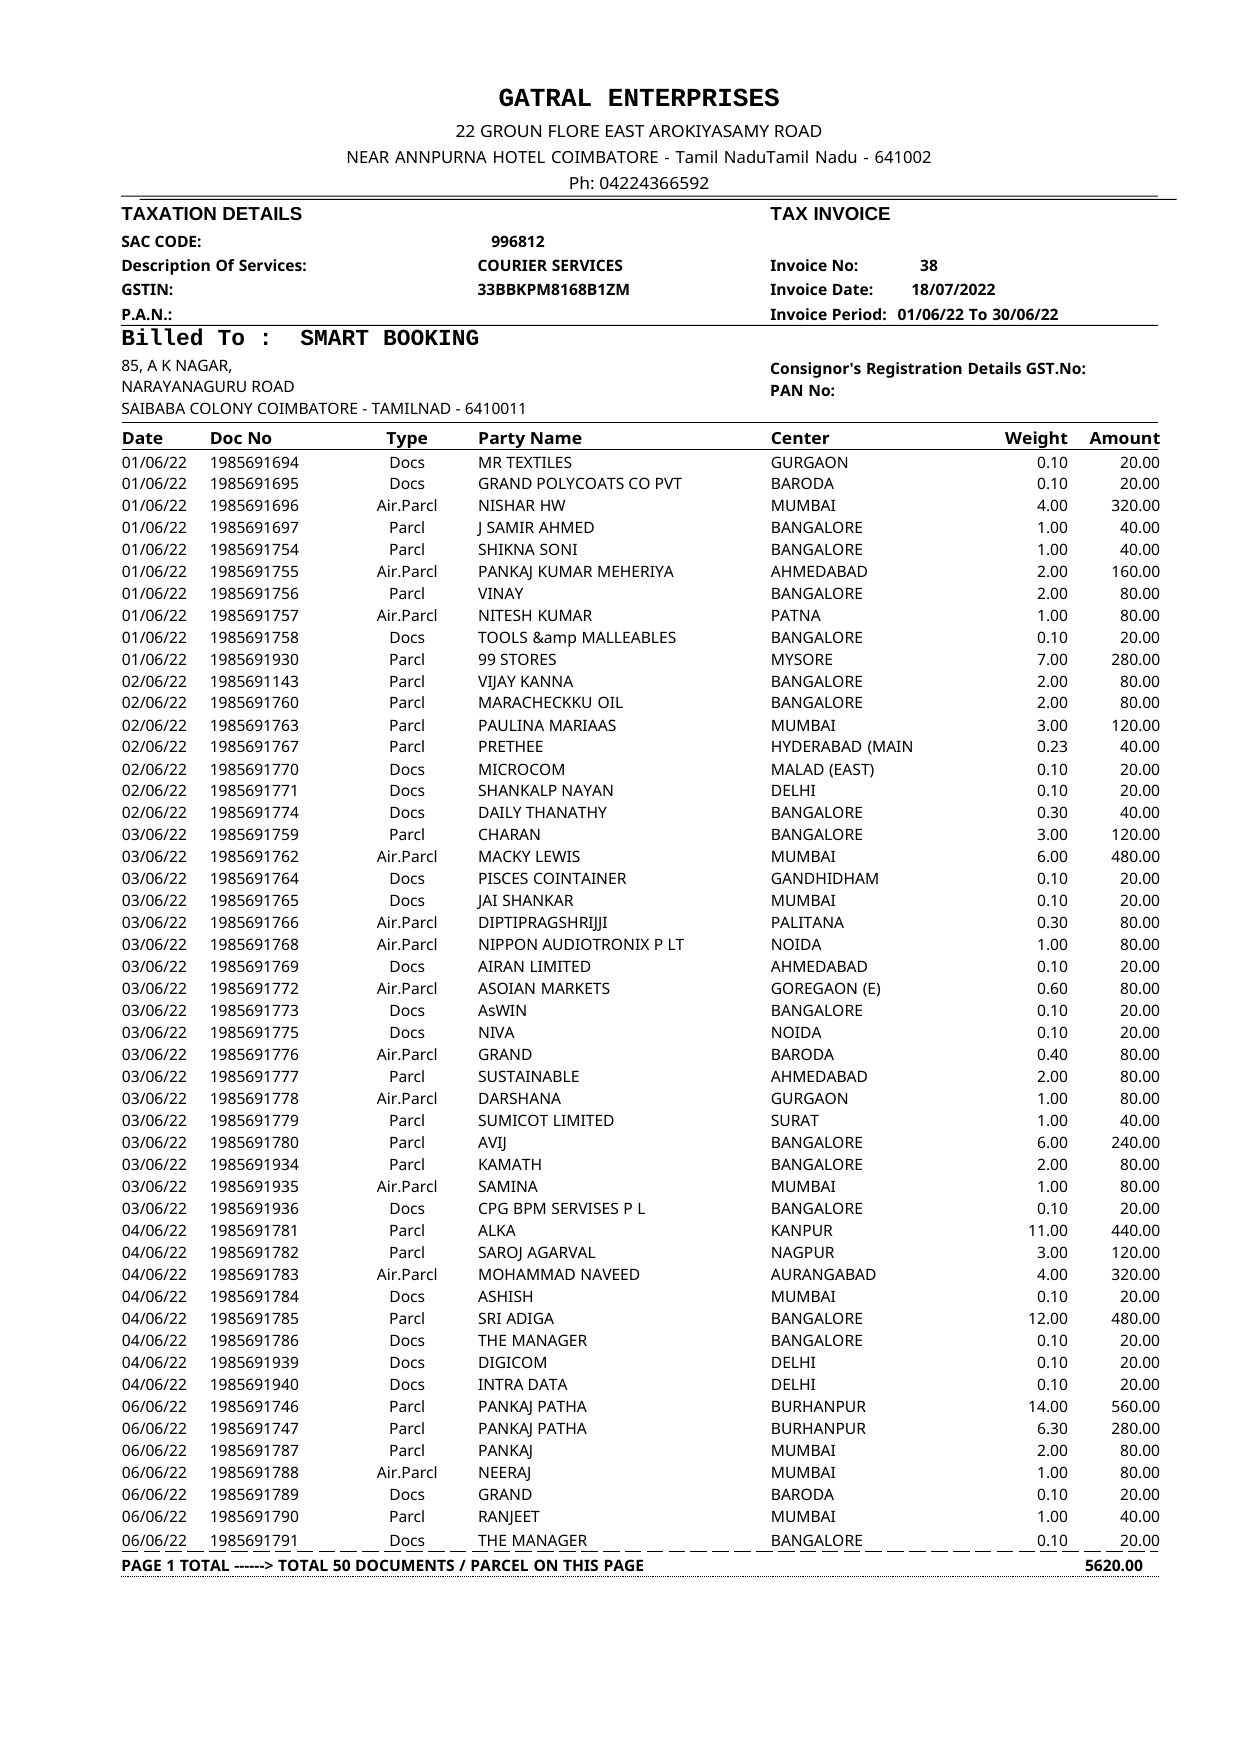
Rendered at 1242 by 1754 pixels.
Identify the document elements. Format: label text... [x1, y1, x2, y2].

table_cell 0.10 [962, 1374, 1075, 1396]
table_cell BANGALORE [735, 693, 962, 715]
table_cell 1.00 [962, 605, 1075, 627]
table_cell BANGALORE [735, 1133, 962, 1154]
table_cell 4.00 [962, 495, 1075, 517]
table_cell GURGAON [735, 450, 962, 473]
table_cell THE MANAGER [458, 1330, 735, 1352]
table_cell 120.00 [1075, 715, 1158, 737]
table_cell 03/06/22 [122, 957, 203, 978]
table_cell 2.00 [962, 1066, 1075, 1088]
table_cell 04/06/22 [122, 1286, 203, 1308]
table_cell 1.00 [962, 1110, 1075, 1132]
table_cell 0.30 [962, 803, 1075, 825]
table_cell 1985691787 [203, 1440, 343, 1462]
table_cell 20.00 [1075, 1198, 1158, 1220]
table_cell AHMEDABAD [735, 561, 962, 583]
table_cell 1985691143 [203, 671, 343, 693]
table_cell 01/06/22 [122, 649, 203, 671]
table_cell 12.00 [962, 1308, 1075, 1330]
table_cell 20.00 [1075, 1001, 1158, 1022]
table_cell 20.00 [1075, 1484, 1158, 1506]
table_cell MUMBAI [735, 1462, 962, 1484]
table_cell 1985691754 [203, 539, 343, 561]
table_cell 02/06/22 [122, 803, 203, 825]
table_cell 20.00 [1075, 1286, 1158, 1308]
text PAN No: [770, 380, 1169, 401]
table_cell Parcl [343, 1154, 458, 1176]
table_cell BURHANPUR [735, 1418, 962, 1440]
table_cell Air.Parcl [343, 979, 458, 1001]
table_cell 560.00 [1075, 1396, 1158, 1418]
table_cell 80.00 [1075, 583, 1158, 605]
table_cell 2.00 [962, 1440, 1075, 1462]
table_header Center [735, 423, 962, 449]
table_cell CHARAN [458, 825, 735, 847]
table_cell BANGALORE [735, 803, 962, 825]
text Consignor's Registration Details GST.No: [770, 358, 1122, 379]
table_cell Air.Parcl [343, 1045, 458, 1066]
table_cell 0.10 [962, 1198, 1075, 1220]
table_header Amount [1075, 423, 1158, 449]
table_cell 320.00 [1075, 495, 1158, 517]
table_cell 1985691695 [203, 473, 343, 495]
table_cell AIRAN LIMITED [458, 957, 735, 978]
table_cell Parcl [343, 517, 458, 539]
table_cell 03/06/22 [122, 1001, 203, 1022]
table_cell SHANKALP NAYAN [458, 781, 735, 803]
table_cell 0.10 [962, 1330, 1075, 1352]
text 85, A K NAGAR, NARAYANAGURU ROAD [121, 355, 306, 397]
text Description Of Services: COURIER SERVICES Invoice No: 38 [121, 255, 1169, 276]
table_cell 80.00 [1075, 1440, 1158, 1462]
table_cell 20.00 [1075, 1023, 1158, 1044]
table_cell 1985691777 [203, 1066, 343, 1088]
table_cell NISHAR HW [458, 495, 735, 517]
table_cell MUMBAI [735, 1286, 962, 1308]
table_cell 01/06/22 [122, 517, 203, 539]
table_cell Air.Parcl [343, 495, 458, 517]
table_cell MICROCOM [458, 759, 735, 781]
table_cell 06/06/22 [122, 1396, 203, 1418]
table_cell 160.00 [1075, 561, 1158, 583]
table_cell PRETHEE [458, 737, 735, 759]
text TAXATION DETAILS TAX INVOICE [121, 202, 1169, 224]
table_cell CPG BPM SERVISES P L [458, 1198, 735, 1220]
table_cell Parcl [343, 1133, 458, 1154]
table_cell 0.10 [962, 891, 1075, 913]
table_cell 1.00 [962, 1506, 1075, 1528]
table_cell 1985691746 [203, 1396, 343, 1418]
table_cell SHIKNA SONI [458, 539, 735, 561]
table_cell MYSORE [735, 649, 962, 671]
table_cell 20.00 [1075, 1352, 1158, 1374]
table_cell Docs [343, 1352, 458, 1374]
table_cell 0.10 [962, 627, 1075, 649]
table_cell 1985691786 [203, 1330, 343, 1352]
table_cell 1985691785 [203, 1308, 343, 1330]
table_cell 80.00 [1075, 1089, 1158, 1110]
table_cell Docs [343, 759, 458, 781]
table_cell 01/06/22 [122, 605, 203, 627]
table_cell Parcl [343, 737, 458, 759]
table_cell ASOIAN MARKETS [458, 979, 735, 1001]
table_cell 80.00 [1075, 1154, 1158, 1176]
table_cell GANDHIDHAM [735, 869, 962, 891]
table_cell 1985691758 [203, 627, 343, 649]
table_cell 1985691771 [203, 781, 343, 803]
table_cell NITESH KUMAR [458, 605, 735, 627]
table_cell 1985691770 [203, 759, 343, 781]
table_header Party Name [458, 423, 735, 449]
table_cell 01/06/22 [122, 473, 203, 495]
table_cell 0.30 [962, 913, 1075, 934]
table_cell 6.00 [962, 1133, 1075, 1154]
table_cell 03/06/22 [122, 1089, 203, 1110]
table_cell 3.00 [962, 715, 1075, 737]
table_cell 0.10 [962, 473, 1075, 495]
table_cell Air.Parcl [343, 561, 458, 583]
table_cell GRAND POLYCOATS CO PVT [458, 473, 735, 495]
table_cell BANGALORE [735, 627, 962, 649]
table_cell DELHI [735, 1374, 962, 1396]
table_cell 20.00 [1075, 1374, 1158, 1396]
table_cell PATNA [735, 605, 962, 627]
table_cell Docs [343, 1330, 458, 1352]
table_cell 03/06/22 [122, 1066, 203, 1088]
table_cell Docs [343, 803, 458, 825]
table_cell 01/06/22 [122, 561, 203, 583]
table_cell 480.00 [1075, 847, 1158, 869]
table_cell MUMBAI [735, 715, 962, 737]
table_cell 1985691790 [203, 1506, 343, 1528]
table_cell 20.00 [1075, 759, 1158, 781]
table_cell 1985691773 [203, 1001, 343, 1022]
table_cell NOIDA [735, 1023, 962, 1044]
table_cell 01/06/22 [122, 539, 203, 561]
table_cell BANGALORE [735, 1528, 962, 1551]
table_cell 40.00 [1075, 517, 1158, 539]
table_cell 20.00 [1075, 627, 1158, 649]
table_cell Docs [343, 1528, 458, 1551]
table_cell 0.10 [962, 869, 1075, 891]
table_cell 2.00 [962, 671, 1075, 693]
table_cell HYDERABAD (MAIN [735, 737, 962, 759]
table_cell 1.00 [962, 935, 1075, 957]
table_cell 7.00 [962, 649, 1075, 671]
table_cell 01/06/22 [122, 583, 203, 605]
table_cell 80.00 [1075, 605, 1158, 627]
table_cell 01/06/22 [122, 495, 203, 517]
table_cell 11.00 [962, 1220, 1075, 1242]
table_cell BANGALORE [735, 1308, 962, 1330]
table_cell BANGALORE [735, 583, 962, 605]
table_cell Parcl [343, 583, 458, 605]
table_cell SAROJ AGARVAL [458, 1242, 735, 1264]
table_cell MR TEXTILES [458, 450, 735, 473]
text SAIBABA COLONY COIMBATORE - TAMILNAD - 6410011 [121, 398, 571, 419]
table_cell Parcl [343, 1396, 458, 1418]
table_cell 0.10 [962, 1528, 1075, 1551]
table_cell 1985691788 [203, 1462, 343, 1484]
table_cell 1985691772 [203, 979, 343, 1001]
table_cell 04/06/22 [122, 1242, 203, 1264]
table_cell MACKY LEWIS [458, 847, 735, 869]
table_cell 06/06/22 [122, 1484, 203, 1506]
table_cell 1985691780 [203, 1133, 343, 1154]
table_cell 02/06/22 [122, 693, 203, 715]
table_cell 1985691768 [203, 935, 343, 957]
table_cell 3.00 [962, 1242, 1075, 1264]
table_cell 02/06/22 [122, 737, 203, 759]
text PAGE 1 TOTAL ------> TOTAL 50 DOCUMENTS / PARCEL ON THIS PAGE 5620.00 [121, 1555, 1169, 1576]
table_cell AURANGABAD [735, 1264, 962, 1286]
table_cell Air.Parcl [343, 913, 458, 934]
table_cell NIVA [458, 1023, 735, 1044]
table_cell Parcl [343, 1440, 458, 1462]
table_cell 06/06/22 [122, 1462, 203, 1484]
table_cell 04/06/22 [122, 1220, 203, 1242]
table_cell 02/06/22 [122, 671, 203, 693]
table_cell SUSTAINABLE [458, 1066, 735, 1088]
table_cell 80.00 [1075, 1462, 1158, 1484]
table_cell 3.00 [962, 825, 1075, 847]
table_cell Parcl [343, 1066, 458, 1088]
table_cell VINAY [458, 583, 735, 605]
table_cell 0.10 [962, 1001, 1075, 1022]
table_cell 1985691939 [203, 1352, 343, 1374]
table_cell Parcl [343, 693, 458, 715]
text P.A.N.: Invoice Period: 01/06/22 To 30/06/22 [121, 303, 1169, 325]
table_cell 03/06/22 [122, 979, 203, 1001]
table_cell PANKAJ [458, 1440, 735, 1462]
table_cell 20.00 [1075, 473, 1158, 495]
table_cell 280.00 [1075, 649, 1158, 671]
table_cell 0.10 [962, 759, 1075, 781]
table_cell Air.Parcl [343, 847, 458, 869]
table_cell 03/06/22 [122, 1023, 203, 1044]
table_cell 03/06/22 [122, 913, 203, 934]
table_cell 03/06/22 [122, 1133, 203, 1154]
table_cell 1985691935 [203, 1176, 343, 1198]
table_cell 1.00 [962, 1089, 1075, 1110]
table_cell 06/06/22 [122, 1440, 203, 1462]
table_cell NAGPUR [735, 1242, 962, 1264]
table_cell MUMBAI [735, 847, 962, 869]
table_cell BARODA [735, 1045, 962, 1066]
table_cell PANKAJ PATHA [458, 1418, 735, 1440]
table_cell SURAT [735, 1110, 962, 1132]
table_cell Docs [343, 1023, 458, 1044]
table_cell 1.00 [962, 517, 1075, 539]
table_cell 1.00 [962, 1462, 1075, 1484]
table_cell 1985691776 [203, 1045, 343, 1066]
table_cell 1985691930 [203, 649, 343, 671]
table_cell 0.10 [962, 450, 1075, 473]
table_cell 1985691767 [203, 737, 343, 759]
table_cell Parcl [343, 671, 458, 693]
table_cell SRI ADIGA [458, 1308, 735, 1330]
table_cell 0.10 [962, 1286, 1075, 1308]
table_cell 0.10 [962, 781, 1075, 803]
table_cell 03/06/22 [122, 935, 203, 957]
table_cell Parcl [343, 1418, 458, 1440]
table_cell 1.00 [962, 1176, 1075, 1198]
table_cell 2.00 [962, 1154, 1075, 1176]
table_cell 03/06/22 [122, 825, 203, 847]
table_cell Parcl [343, 715, 458, 737]
table_cell 0.10 [962, 1023, 1075, 1044]
table_cell INTRA DATA [458, 1374, 735, 1396]
table_cell DARSHANA [458, 1089, 735, 1110]
table_cell 1985691774 [203, 803, 343, 825]
table_cell DIGICOM [458, 1352, 735, 1374]
table_cell 1985691934 [203, 1154, 343, 1176]
table_cell SAMINA [458, 1176, 735, 1198]
table_cell 280.00 [1075, 1418, 1158, 1440]
table_cell NEERAJ [458, 1462, 735, 1484]
table_cell 0.23 [962, 737, 1075, 759]
table_cell MALAD (EAST) [735, 759, 962, 781]
table_cell 0.10 [962, 1484, 1075, 1506]
table_cell 99 STORES [458, 649, 735, 671]
table_cell Air.Parcl [343, 1462, 458, 1484]
table_cell BANGALORE [735, 517, 962, 539]
table_cell ALKA [458, 1220, 735, 1242]
table_cell GRAND [458, 1484, 735, 1506]
table_header Weight [962, 423, 1075, 449]
table_cell 80.00 [1075, 693, 1158, 715]
table_cell Docs [343, 1001, 458, 1022]
table_cell BANGALORE [735, 1330, 962, 1352]
table_cell 0.10 [962, 1352, 1075, 1374]
table_header Type [343, 423, 458, 449]
table_cell 6.00 [962, 847, 1075, 869]
table_cell 03/06/22 [122, 847, 203, 869]
table_cell 6.30 [962, 1418, 1075, 1440]
table_cell 1985691783 [203, 1264, 343, 1286]
table_cell Docs [343, 869, 458, 891]
table_cell DELHI [735, 1352, 962, 1374]
table_cell BARODA [735, 473, 962, 495]
table_cell 1985691769 [203, 957, 343, 978]
table_cell 120.00 [1075, 1242, 1158, 1264]
table_cell PANKAJ PATHA [458, 1396, 735, 1418]
table_cell 02/06/22 [122, 781, 203, 803]
table_cell 03/06/22 [122, 1045, 203, 1066]
table_cell Parcl [343, 1506, 458, 1528]
table_cell JAI SHANKAR [458, 891, 735, 913]
table_cell 1985691779 [203, 1110, 343, 1132]
table_cell 04/06/22 [122, 1330, 203, 1352]
table_cell 1985691764 [203, 869, 343, 891]
table_cell 1985691763 [203, 715, 343, 737]
table_cell GURGAON [735, 1089, 962, 1110]
table_cell 1985691759 [203, 825, 343, 847]
table_cell AHMEDABAD [735, 1066, 962, 1088]
table_cell 1985691760 [203, 693, 343, 715]
table_cell GRAND [458, 1045, 735, 1066]
table_cell 80.00 [1075, 1066, 1158, 1088]
table_cell PANKAJ KUMAR MEHERIYA [458, 561, 735, 583]
table_cell Docs [343, 627, 458, 649]
table_cell Docs [343, 450, 458, 473]
table_cell PALITANA [735, 913, 962, 934]
table_cell 02/06/22 [122, 715, 203, 737]
table_cell THE MANAGER [458, 1528, 735, 1551]
table_cell Parcl [343, 1308, 458, 1330]
table_cell 04/06/22 [122, 1264, 203, 1286]
table_cell 1985691781 [203, 1220, 343, 1242]
table_cell MUMBAI [735, 1176, 962, 1198]
table_cell ASHISH [458, 1286, 735, 1308]
table_cell 1985691762 [203, 847, 343, 869]
table_cell 04/06/22 [122, 1374, 203, 1396]
table_cell 20.00 [1075, 1330, 1158, 1352]
table_cell BANGALORE [735, 825, 962, 847]
table_cell 0.40 [962, 1045, 1075, 1066]
table_cell 1985691755 [203, 561, 343, 583]
table_cell 04/06/22 [122, 1352, 203, 1374]
table_cell BANGALORE [735, 1001, 962, 1022]
table_cell 1985691757 [203, 605, 343, 627]
table_cell NIPPON AUDIOTRONIX P LT [458, 935, 735, 957]
table_cell 2.00 [962, 561, 1075, 583]
table_cell KANPUR [735, 1220, 962, 1242]
table_cell MARACHECKKU OIL [458, 693, 735, 715]
table_cell 20.00 [1075, 450, 1158, 473]
table_cell 1985691784 [203, 1286, 343, 1308]
table_cell TOOLS &amp MALLEABLES [458, 627, 735, 649]
table_cell AHMEDABAD [735, 957, 962, 978]
table_cell Docs [343, 957, 458, 978]
table_cell 1985691694 [203, 450, 343, 473]
table_cell 2.00 [962, 583, 1075, 605]
table_cell Docs [343, 1286, 458, 1308]
table_cell MUMBAI [735, 1506, 962, 1528]
table_cell NOIDA [735, 935, 962, 957]
table_cell MOHAMMAD NAVEED [458, 1264, 735, 1286]
table_cell 80.00 [1075, 979, 1158, 1001]
table_cell 1985691940 [203, 1374, 343, 1396]
table_cell 0.60 [962, 979, 1075, 1001]
table_cell 40.00 [1075, 539, 1158, 561]
table_cell MUMBAI [735, 1440, 962, 1462]
table_cell 02/06/22 [122, 759, 203, 781]
table_cell 03/06/22 [122, 1110, 203, 1132]
table_cell AVIJ [458, 1133, 735, 1154]
table_cell 20.00 [1075, 957, 1158, 978]
table_cell 04/06/22 [122, 1308, 203, 1330]
table_cell 1985691782 [203, 1242, 343, 1264]
table_cell 20.00 [1075, 891, 1158, 913]
text GSTIN: 33BBKPM8168B1ZM Invoice Date: 18/07/2022 [121, 279, 1169, 300]
table_cell 240.00 [1075, 1133, 1158, 1154]
table_cell 80.00 [1075, 913, 1158, 934]
table_cell 80.00 [1075, 1176, 1158, 1198]
text SAC CODE: 996812 [121, 231, 1169, 252]
table_cell Air.Parcl [343, 1089, 458, 1110]
table_cell 40.00 [1075, 803, 1158, 825]
table_cell 1985691789 [203, 1484, 343, 1506]
table_cell Parcl [343, 1220, 458, 1242]
table_cell MUMBAI [735, 495, 962, 517]
table_cell 320.00 [1075, 1264, 1158, 1286]
table_cell 20.00 [1075, 869, 1158, 891]
table_cell SUMICOT LIMITED [458, 1110, 735, 1132]
table_cell Docs [343, 1198, 458, 1220]
table_cell 440.00 [1075, 1220, 1158, 1242]
table_cell 1985691791 [203, 1528, 343, 1551]
table_cell Docs [343, 781, 458, 803]
table_cell J SAMIR AHMED [458, 517, 735, 539]
table_cell Air.Parcl [343, 605, 458, 627]
table_cell 1985691778 [203, 1089, 343, 1110]
table_cell BANGALORE [735, 539, 962, 561]
table_cell GOREGAON (E) [735, 979, 962, 1001]
table_cell 1985691697 [203, 517, 343, 539]
table_cell Parcl [343, 539, 458, 561]
table_cell 80.00 [1075, 935, 1158, 957]
table_cell 06/06/22 [122, 1506, 203, 1528]
table_header Date [122, 423, 203, 449]
table_header Doc No [203, 423, 343, 449]
table_cell 480.00 [1075, 1308, 1158, 1330]
table_cell Parcl [343, 1242, 458, 1264]
table_cell 03/06/22 [122, 1154, 203, 1176]
table_cell 40.00 [1075, 1110, 1158, 1132]
table_cell BANGALORE [735, 1154, 962, 1176]
table_cell DIPTIPRAGSHRIJJI [458, 913, 735, 934]
table_cell 2.00 [962, 693, 1075, 715]
table_cell Docs [343, 1484, 458, 1506]
table_cell 1985691766 [203, 913, 343, 934]
table_cell 1985691747 [203, 1418, 343, 1440]
table_cell Air.Parcl [343, 1264, 458, 1286]
table_cell Parcl [343, 1110, 458, 1132]
table_cell 20.00 [1075, 1528, 1158, 1551]
table_cell Parcl [343, 825, 458, 847]
table_cell VIJAY KANNA [458, 671, 735, 693]
table_cell 1985691756 [203, 583, 343, 605]
table_cell AsWIN [458, 1001, 735, 1022]
table_cell 14.00 [962, 1396, 1075, 1418]
table_cell 1985691696 [203, 495, 343, 517]
table_cell 01/06/22 [122, 627, 203, 649]
table_cell Docs [343, 1374, 458, 1396]
table_cell 0.10 [962, 957, 1075, 978]
table_cell 01/06/22 [122, 450, 203, 473]
table_cell 40.00 [1075, 737, 1158, 759]
table_cell PAULINA MARIAAS [458, 715, 735, 737]
table_cell 1985691936 [203, 1198, 343, 1220]
table_cell Air.Parcl [343, 1176, 458, 1198]
table_cell DAILY THANATHY [458, 803, 735, 825]
table_cell 03/06/22 [122, 1198, 203, 1220]
table_cell Parcl [343, 649, 458, 671]
table_cell KAMATH [458, 1154, 735, 1176]
text Billed To : SMART BOOKING [121, 325, 1169, 352]
table_cell 120.00 [1075, 825, 1158, 847]
table_cell MUMBAI [735, 891, 962, 913]
table_cell 06/06/22 [122, 1528, 203, 1551]
table_cell Docs [343, 473, 458, 495]
table_cell 1985691775 [203, 1023, 343, 1044]
table_cell DELHI [735, 781, 962, 803]
table_cell BANGALORE [735, 671, 962, 693]
table_cell 03/06/22 [122, 869, 203, 891]
table_cell BURHANPUR [735, 1396, 962, 1418]
table_cell 80.00 [1075, 1045, 1158, 1066]
table_cell 03/06/22 [122, 891, 203, 913]
table_cell 1.00 [962, 539, 1075, 561]
table_cell 06/06/22 [122, 1418, 203, 1440]
table_cell Docs [343, 891, 458, 913]
table_cell 40.00 [1075, 1506, 1158, 1528]
table_cell BARODA [735, 1484, 962, 1506]
table_cell 4.00 [962, 1264, 1075, 1286]
table_cell 80.00 [1075, 671, 1158, 693]
table_cell 20.00 [1075, 781, 1158, 803]
table_cell Air.Parcl [343, 935, 458, 957]
table_cell 03/06/22 [122, 1176, 203, 1198]
table_cell BANGALORE [735, 1198, 962, 1220]
table_cell PISCES COINTAINER [458, 869, 735, 891]
table_cell RANJEET [458, 1506, 735, 1528]
table_cell 1985691765 [203, 891, 343, 913]
